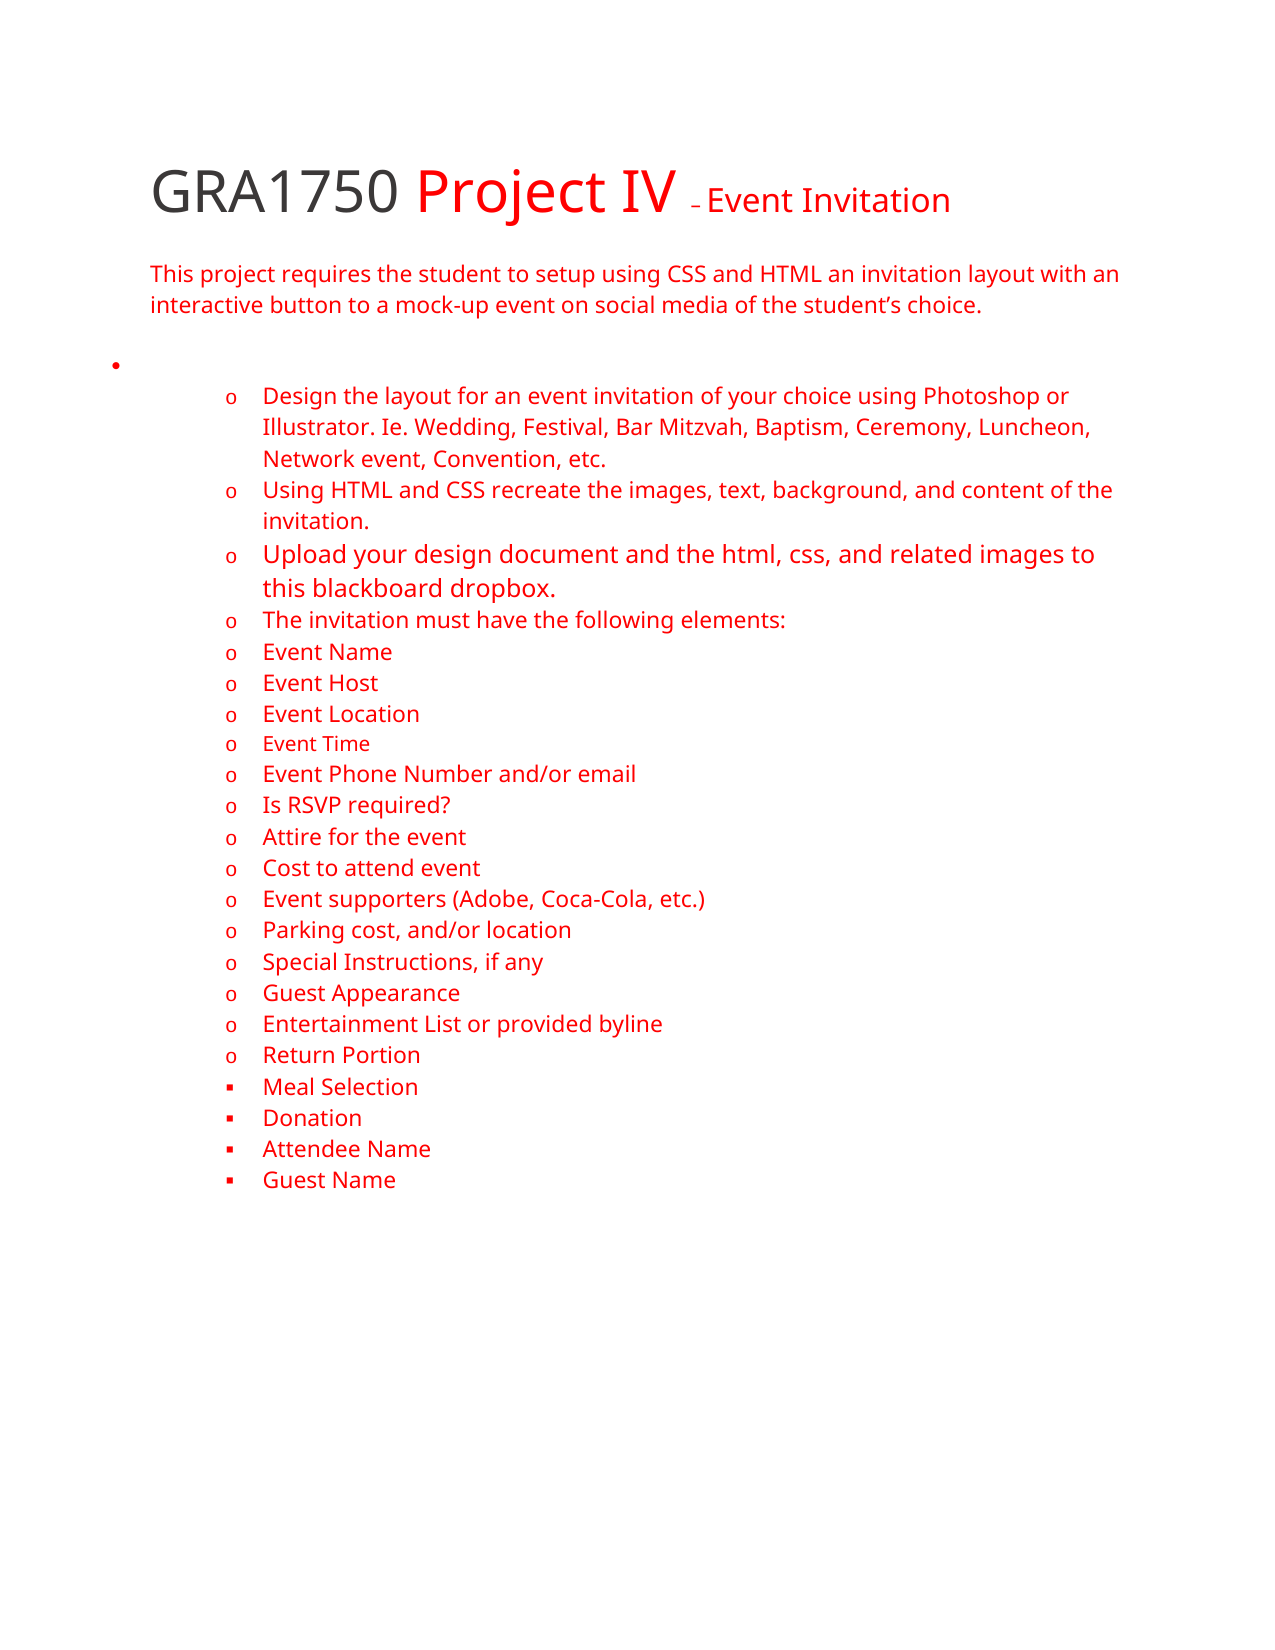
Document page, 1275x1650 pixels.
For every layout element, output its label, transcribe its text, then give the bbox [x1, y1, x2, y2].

list Is RSVP required? [225, 789, 1125, 821]
list Event Location [225, 698, 1125, 729]
list Donation [225, 1102, 1125, 1133]
list Attendee Name [225, 1133, 1125, 1164]
list Entertainment List or provided byline [225, 1008, 1125, 1039]
text This project requires the student to setup using CSS and HTML an invitation layout with an interactive button to a mock-up event on social media of the student’s choice. [150, 258, 1125, 320]
list Event Time [225, 729, 1125, 758]
list Parking cost, and/or location [225, 914, 1125, 946]
list Using HTML and CSS recreate the images, text, background, and content of the invitation. [225, 474, 1125, 536]
list Event Name [225, 636, 1125, 667]
list Return Portion [225, 1039, 1125, 1071]
list Event Host [225, 667, 1125, 698]
list Guest Appearance [225, 977, 1125, 1008]
list Attire for the event [225, 821, 1125, 852]
list Meal Selection [225, 1071, 1125, 1102]
list Cost to attend event [225, 852, 1125, 883]
list Event Phone Number and/or email [225, 758, 1125, 789]
list Event supporters (Adobe, Coca-Cola, etc.) [225, 883, 1125, 914]
list Guest Name [225, 1164, 1125, 1196]
list The invitation must have the following elements: [225, 604, 1125, 636]
list Design the layout for an event invitation of your choice using Photoshop or Illustrator. Ie. Wedding, Festival, Bar Mitzvah, Baptism, Ceremony, Luncheon, Network event, Convention, etc. [225, 380, 1125, 474]
list Special Instructions, if any [225, 946, 1125, 977]
text GRA1750 Project IV – Event Invitation [150, 150, 1125, 229]
list Upload your design document and the html, css, and related images to this blackboard dropbox. [225, 536, 1125, 604]
